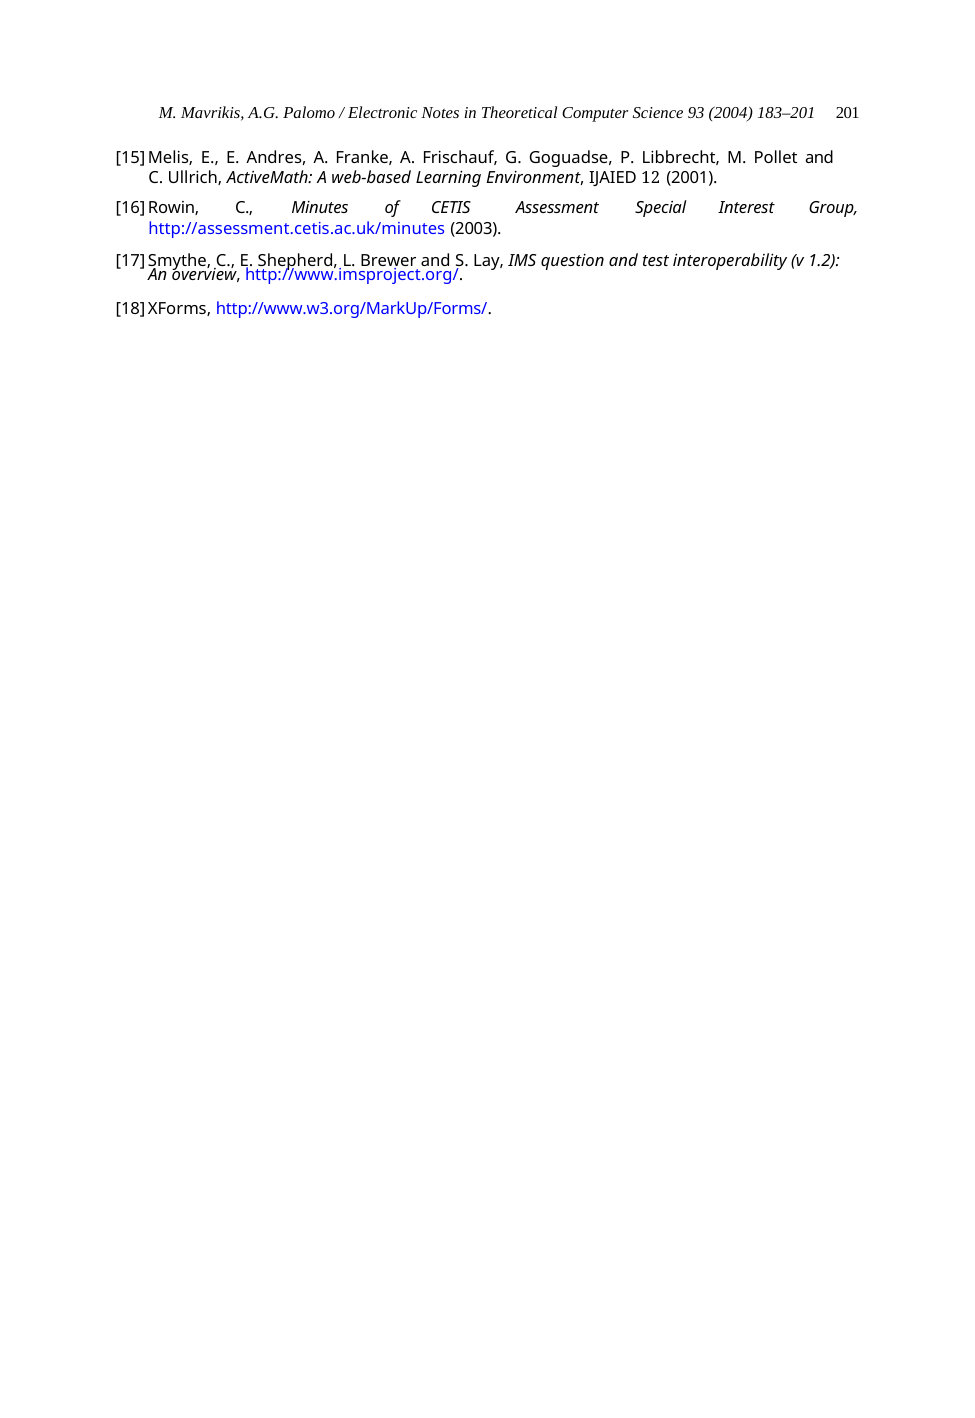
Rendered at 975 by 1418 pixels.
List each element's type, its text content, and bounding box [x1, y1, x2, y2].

list Smythe, C., E. Shepherd, L. Brewer and S. Lay, IMS question and test interoperability (v 1.2): An overview, http://www.imsproject.org/. [115, 253, 861, 286]
list Rowin, C., Minutes of CETIS Assessment Special Interest Group, [115, 198, 952, 218]
list Melis, E., E. Andres, A. Franke, A. Frischauf, G. Goguadse, P. Libbrecht, M. Pollet and [115, 147, 952, 167]
text C. Ullrich, ActiveMath: A web-based Learning Environment, IJAIED 12 (2001). [148, 167, 952, 188]
list XForms, http://www.w3.org/MarkUp/Forms/. [115, 297, 952, 319]
text http://assessment.cetis.ac.uk/minutes (2003). [148, 218, 952, 238]
